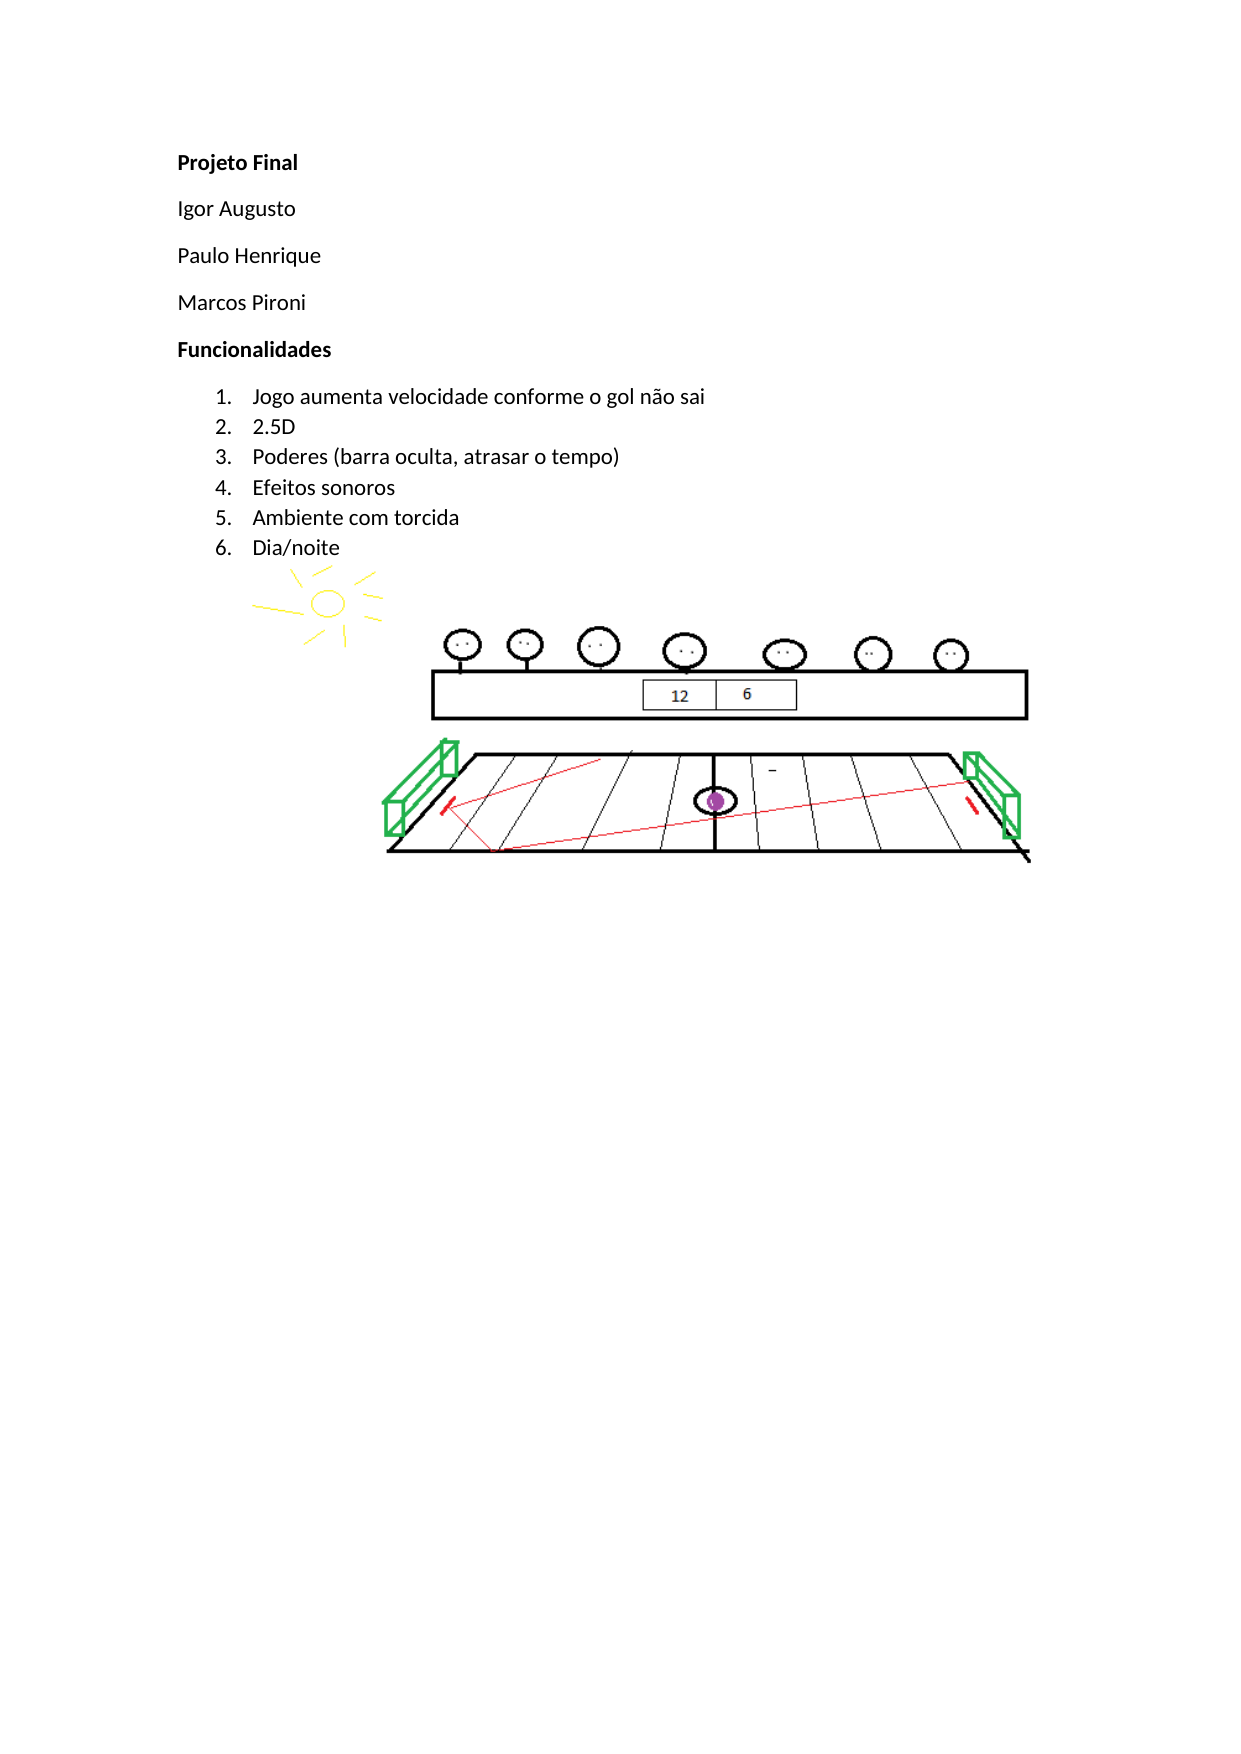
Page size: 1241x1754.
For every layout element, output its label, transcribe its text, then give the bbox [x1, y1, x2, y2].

list 2.5D [215, 412, 1063, 440]
list Ambiente com torcida [215, 503, 1063, 531]
list Jogo aumenta velocidade conforme o gol não sai [215, 382, 1063, 410]
list Dia/noite [215, 533, 1063, 561]
text Marcos Pironi [177, 288, 1063, 316]
list Efeitos sonoros [215, 473, 1063, 501]
text Projeto Final [177, 148, 1063, 176]
text Igor Augusto [177, 194, 1063, 222]
text Paulo Henrique [177, 241, 1063, 269]
picture [252, 563, 1141, 904]
text Funcionalidades [177, 335, 1063, 363]
list Poderes (barra oculta, atrasar o tempo) [215, 442, 1063, 470]
